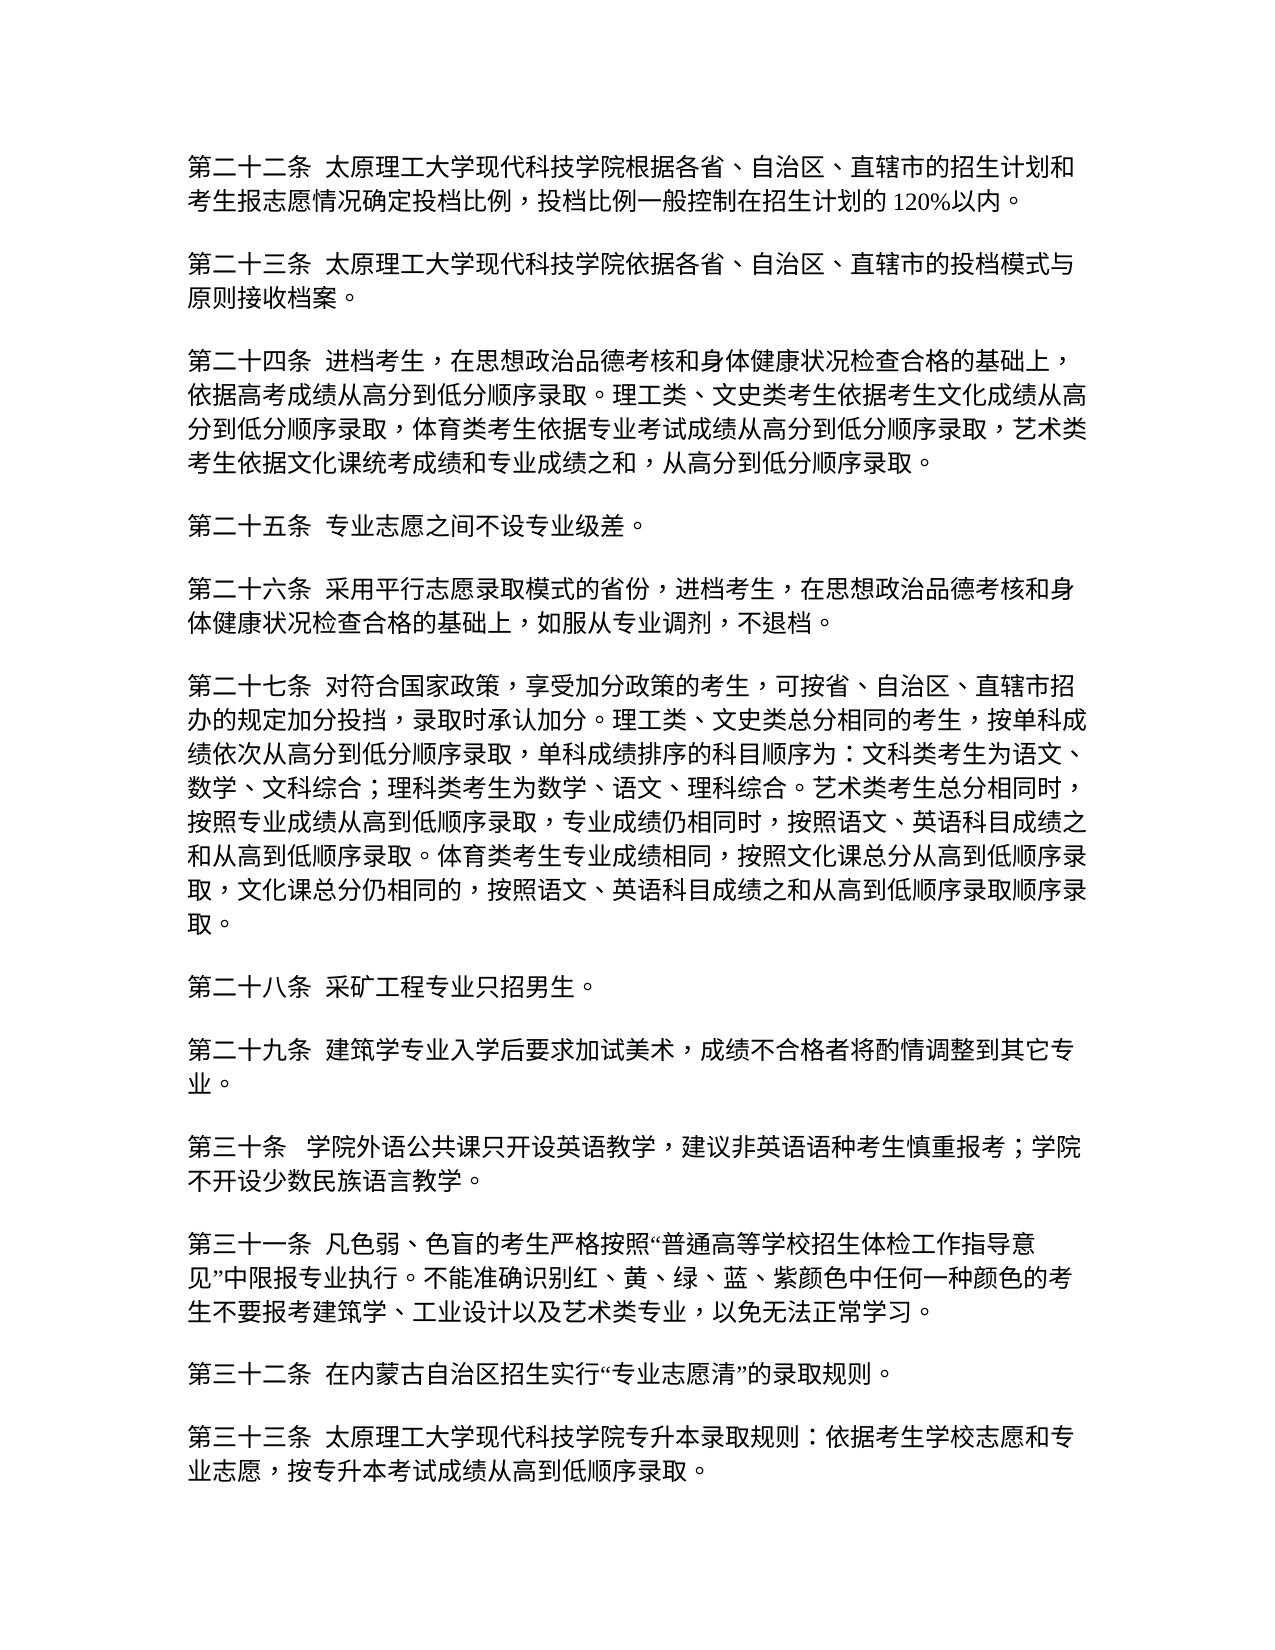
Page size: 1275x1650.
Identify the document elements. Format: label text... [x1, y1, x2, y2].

text 第二十九条 建筑学专业入学后要求加试美术，成绩不合格者将酌情调整到其它专业。 [187, 1032, 1087, 1101]
text 第二十二条 太原理工大学现代科技学院根据各省、自治区、直辖市的招生计划和考生报志愿情况确定投档比例，投档比例一般控制在招生计划的120%以内。 [187, 150, 1087, 218]
text 第三十二条 在内蒙古自治区招生实行“专业志愿清”的录取规则。 [187, 1357, 1087, 1391]
text 第三十三条 太原理工大学现代科技学院专升本录取规则：依据考生学校志愿和专业志愿，按专升本考试成绩从高到低顺序录取。 [187, 1420, 1087, 1488]
text 第二十五条 专业志愿之间不设专业级差。 [187, 509, 1087, 543]
text 第二十七条 对符合国家政策，享受加分政策的考生，可按省、自治区、直辖市招办的规定加分投挡，录取时承认加分。理工类、文史类总分相同的考生，按单科成绩依次从高分到低分顺序录取，单科成绩排序的科目顺序为：文科类考生为语文、数学、文科综合；理科类考生为数学、语文、理科综合。艺术类考生总分相同时，按照专业成绩从高到低顺序录取，专业成绩仍相同时，按照语文、英语科目成绩之和从高到低顺序录取。体育类考生专业成绩相同，按照文化课总分从高到低顺序录取，文化课总分仍相同的，按照语文、英语科目成绩之和从高到低顺序录取顺序录取。 [187, 668, 1087, 941]
text 第二十六条 采用平行志愿录取模式的省份，进档考生，在思想政治品德考核和身体健康状况检查合格的基础上，如服从专业调剂，不退档。 [187, 572, 1087, 640]
text 第二十四条 进档考生，在思想政治品德考核和身体健康状况检查合格的基础上，依据高考成绩从高分到低分顺序录取。理工类、文史类考生依据考生文化成绩从高分到低分顺序录取，体育类考生依据专业考试成绩从高分到低分顺序录取，艺术类考生依据文化课统考成绩和专业成绩之和，从高分到低分顺序录取。 [187, 344, 1087, 480]
text 第二十三条 太原理工大学现代科技学院依据各省、自治区、直辖市的投档模式与原则接收档案。 [187, 247, 1087, 315]
text 第三十一条 凡色弱、色盲的考生严格按照“普通高等学校招生体检工作指导意见”中限报专业执行。不能准确识别红、黄、绿、蓝、紫颜色中任何一种颜色的考生不要报考建筑学、工业设计以及艺术类专业，以免无法正常学习。 [187, 1226, 1087, 1328]
text 第二十八条 采矿工程专业只招男生。 [187, 970, 1087, 1004]
text 第三十条 学院外语公共课只开设英语教学，建议非英语语种考生慎重报考；学院不开设少数民族语言教学。 [187, 1129, 1087, 1197]
